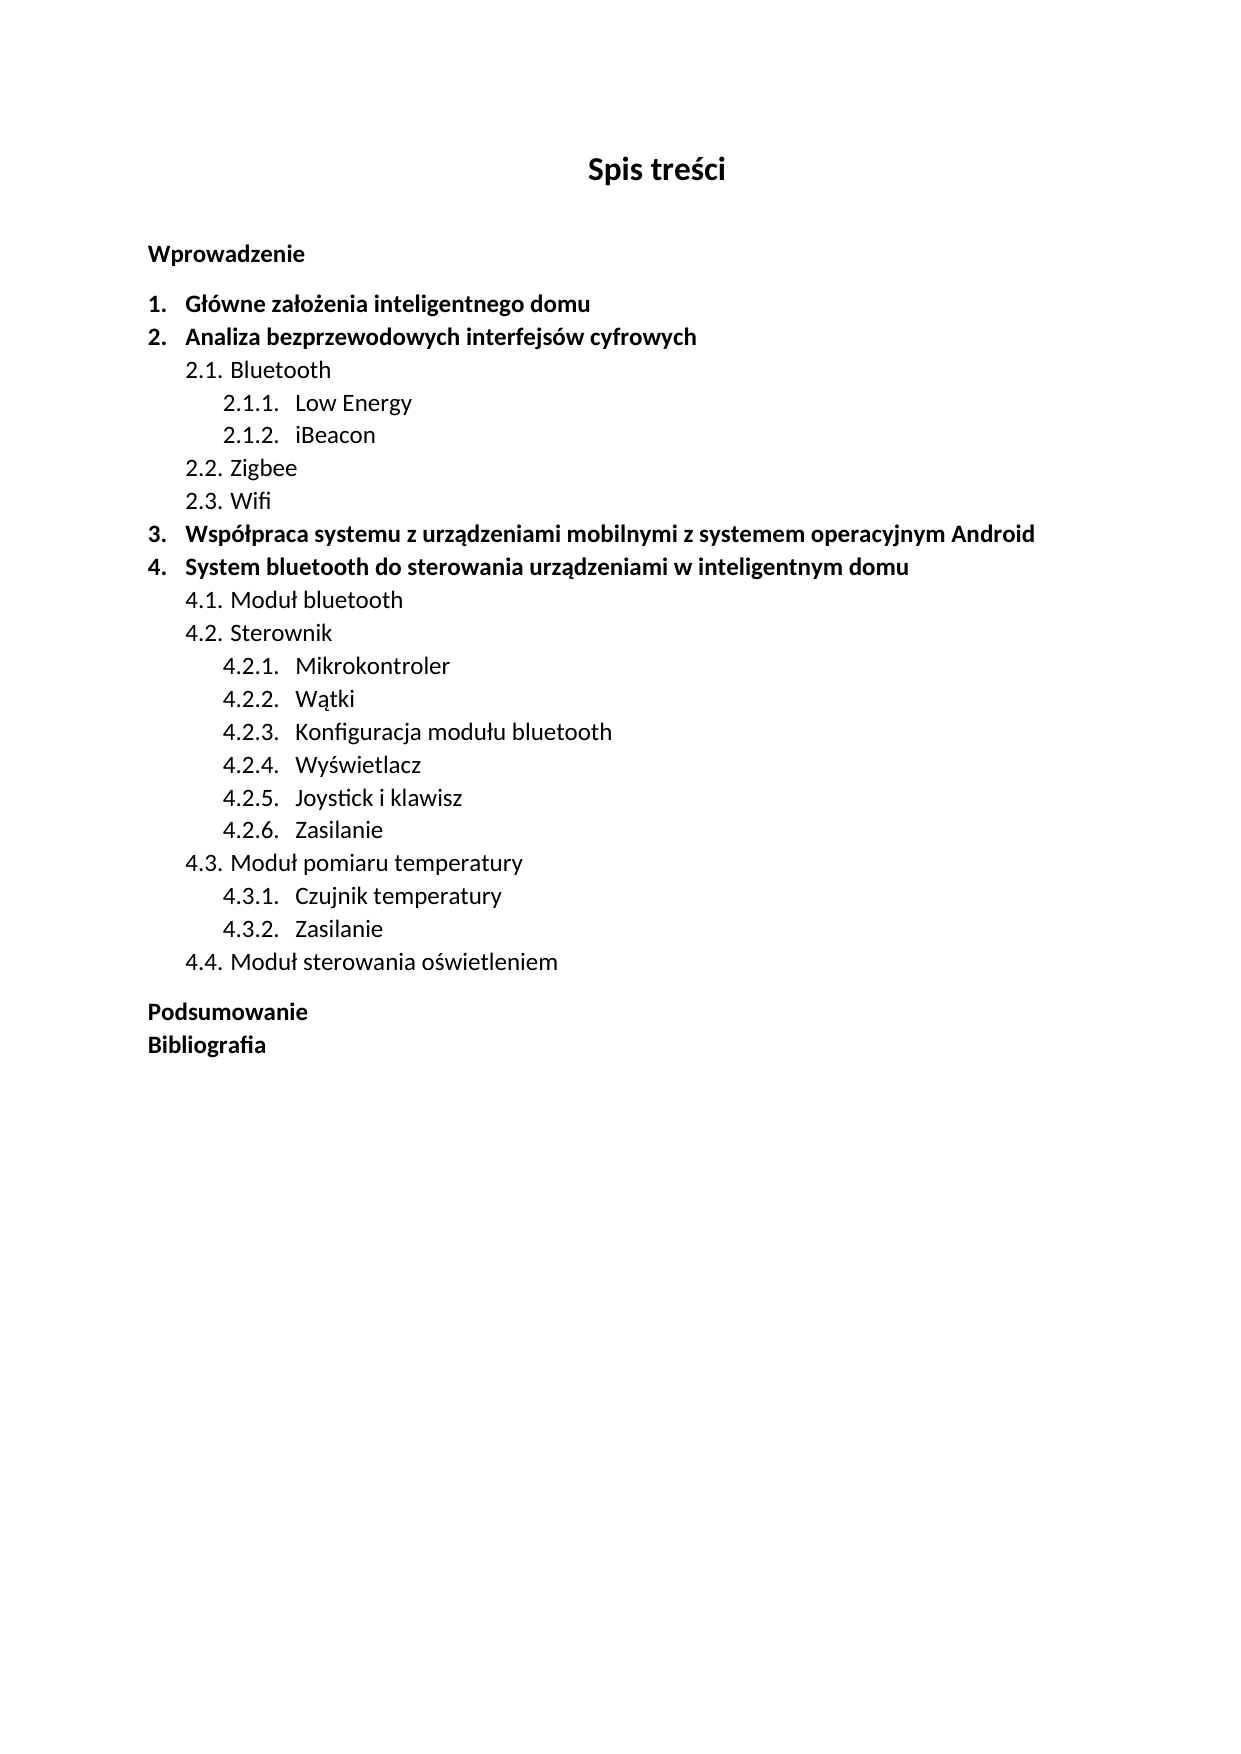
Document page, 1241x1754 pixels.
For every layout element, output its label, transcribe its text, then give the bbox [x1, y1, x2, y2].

list Moduł sterowania oświetleniem [185, 946, 1093, 977]
list Wątki [223, 683, 1093, 713]
list Sterownik [185, 617, 1093, 648]
list Moduł bluetooth [185, 584, 1093, 615]
list iBeacon [223, 420, 1093, 450]
list Low Energy [223, 387, 1093, 417]
list Konfiguracja modułu bluetooth [223, 716, 1093, 746]
list Mikrokontroler [223, 650, 1093, 681]
text Wprowadzenie [148, 238, 1093, 269]
list Wyświetlacz [223, 749, 1093, 779]
list Analiza bezprzewodowych interfejsów cyfrowych [148, 321, 1093, 351]
list Zigbee [185, 453, 1093, 483]
list Moduł pomiaru temperatury [185, 848, 1093, 878]
list Czujnik temperatury [223, 881, 1093, 911]
list Zasilanie [223, 913, 1093, 944]
list Bluetooth [185, 354, 1093, 384]
list Zasilanie [223, 815, 1093, 845]
list Spis treści [185, 148, 1093, 188]
list Główne założenia inteligentnego domu [148, 288, 1093, 318]
list Wifi [185, 486, 1093, 516]
list System bluetooth do sterowania urządzeniami w inteligentnym domu [148, 551, 1093, 582]
list Współpraca systemu z urządzeniami mobilnymi z systemem operacyjnym Android [148, 518, 1093, 549]
text Podsumowanie Bibliografia [148, 996, 1093, 1059]
list Joystick i klawisz [223, 782, 1093, 812]
